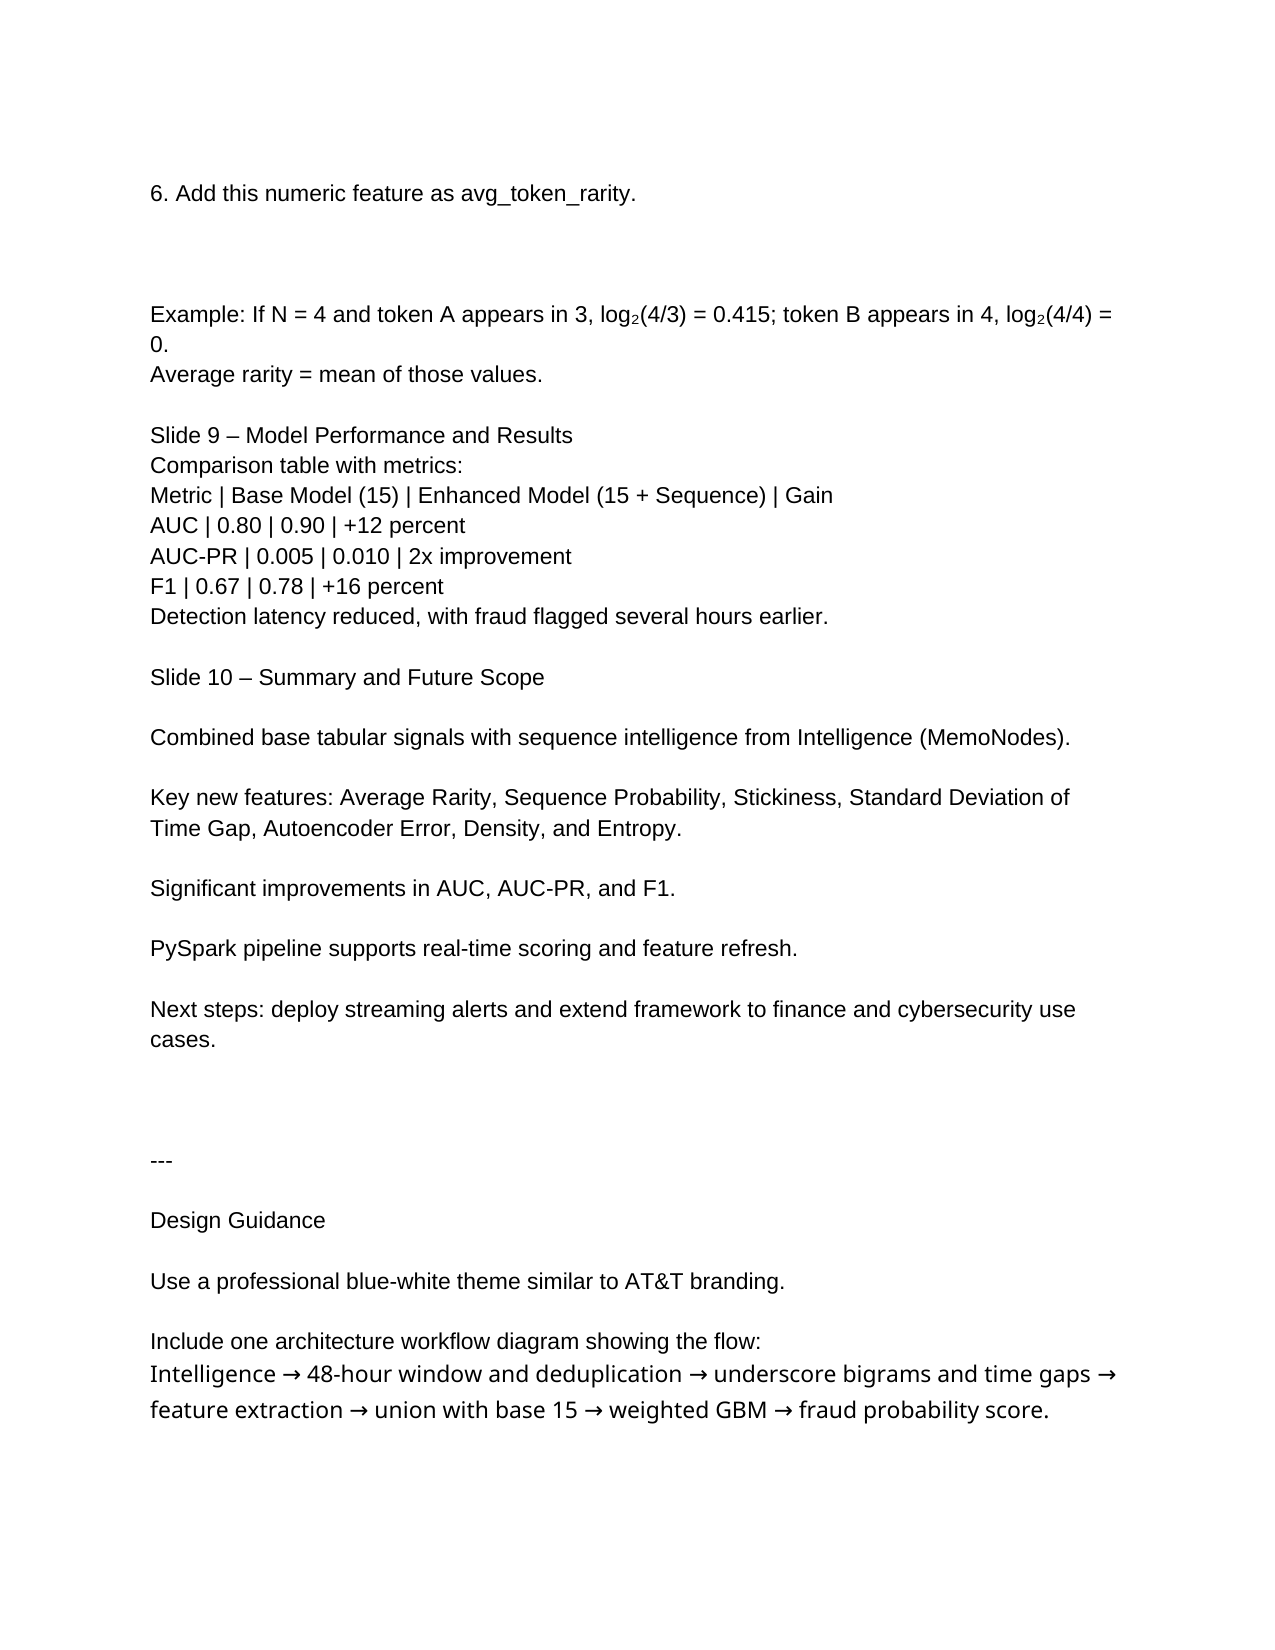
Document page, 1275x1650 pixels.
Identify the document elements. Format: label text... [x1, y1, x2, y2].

text Intelligence → 48-hour window and deduplication → underscore bigrams and time gaps → feature extraction → union with base 15 → weighted GBM → fraud probability score. [150, 1358, 1125, 1426]
text Significant improvements in AUC, AUC-PR, and F1. [150, 875, 1125, 901]
text Example: If N = 4 and token A appears in 3, log₂(4/3) = 0.415; token B appears in 4, log₂(4/4) = 0. [150, 301, 1125, 358]
text AUC | 0.80 | 0.90 | +12 percent [150, 512, 1125, 539]
text Use a professional blue-white theme similar to AT&T branding. [150, 1268, 1125, 1294]
text F1 | 0.67 | 0.78 | +16 percent [150, 573, 1125, 599]
text Next steps: deploy streaming alerts and extend framework to finance and cybersecurity use cases. [150, 996, 1125, 1052]
text Metric | Base Model (15) | Enhanced Model (15 + Sequence) | Gain [150, 482, 1125, 509]
text Comparison table with metrics: [150, 452, 1125, 478]
text Key new features: Average Rarity, Sequence Probability, Stickiness, Standard Deviation of Time Gap, Autoencoder Error, Density, and Entropy. [150, 784, 1125, 841]
text Include one architecture workflow diagram showing the flow: [150, 1328, 1125, 1354]
text Average rarity = mean of those values. [150, 361, 1125, 388]
text AUC-PR | 0.005 | 0.010 | 2x improvement [150, 543, 1125, 569]
text Combined base tabular signals with sequence intelligence from Intelligence (MemoNodes). [150, 724, 1125, 750]
text Slide 10 – Summary and Future Scope [150, 663, 1125, 690]
text PySpark pipeline supports real-time scoring and feature refresh. [150, 935, 1125, 962]
text --- [150, 1147, 1125, 1173]
text Detection latency reduced, with fraud flagged several hours earlier. [150, 603, 1125, 629]
text 6. Add this numeric feature as avg_token_rarity. [150, 180, 1125, 207]
text Slide 9 – Model Performance and Results [150, 422, 1125, 448]
text Design Guidance [150, 1207, 1125, 1234]
